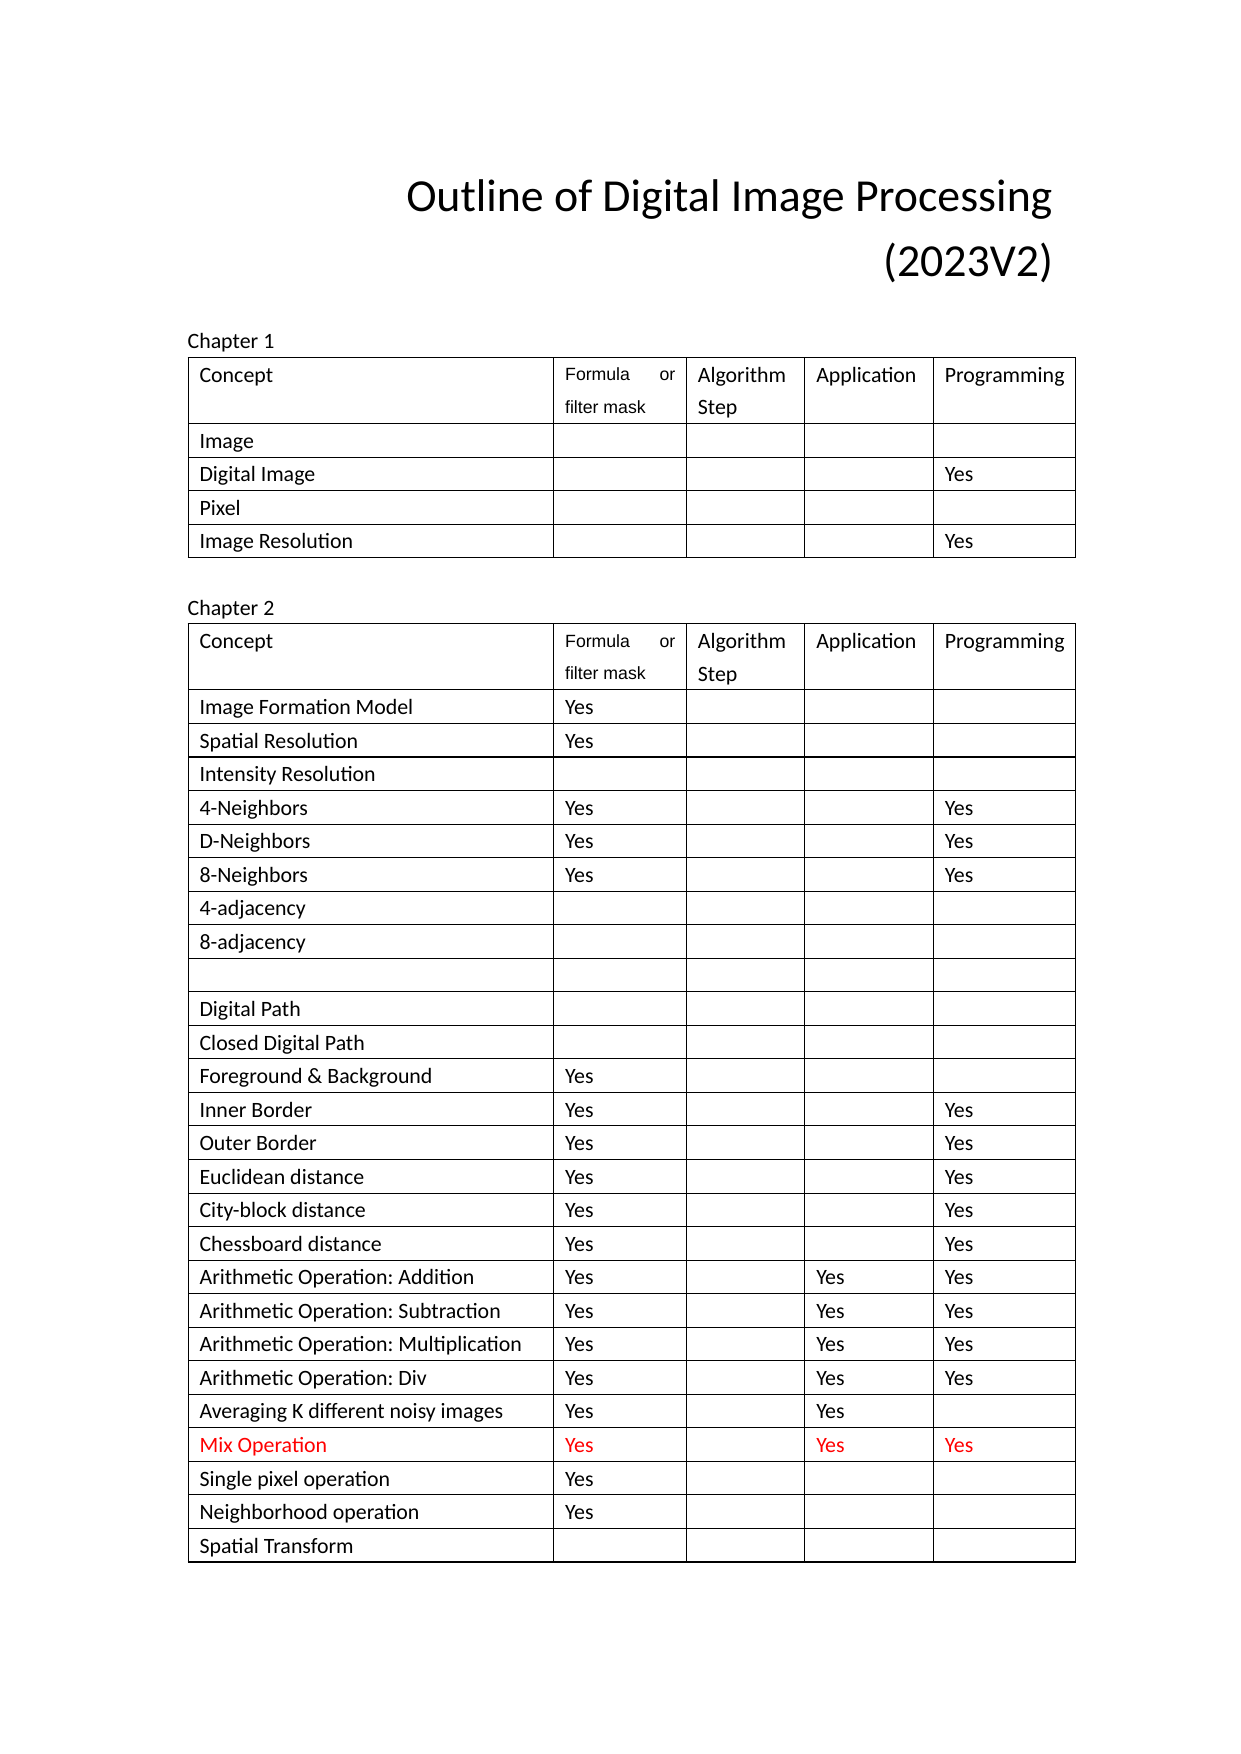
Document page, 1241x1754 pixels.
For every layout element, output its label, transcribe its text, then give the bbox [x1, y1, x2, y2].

table_cell Spatial Transform [189, 1529, 553, 1561]
table_cell Pixel [189, 491, 553, 524]
table_cell [189, 959, 553, 991]
table_cell [805, 1194, 933, 1226]
table_cell [934, 491, 1075, 524]
table_cell [805, 1059, 933, 1092]
table_cell [805, 1026, 933, 1058]
table_cell Yes [554, 1126, 686, 1159]
table_cell Arithmetic Operation: Div [189, 1361, 553, 1394]
text Outline of Digital Image Processing [187, 162, 1053, 227]
table_cell Yes [554, 1328, 686, 1360]
table_cell [934, 424, 1075, 457]
table_cell Yes [554, 1093, 686, 1125]
table_header Algorithm Step [687, 358, 804, 423]
table_cell 4-Neighbors [189, 791, 553, 823]
table_cell [805, 1093, 933, 1125]
table_cell Image Resolution [189, 525, 553, 557]
table_cell 8-adjacency [189, 925, 553, 958]
table_cell Digital Path [189, 992, 553, 1025]
table_header Formula or filter mask [554, 358, 686, 423]
table_cell Yes [554, 1261, 686, 1293]
table_cell [805, 925, 933, 958]
table_cell [687, 1395, 804, 1427]
table_cell Foreground & Background [189, 1059, 553, 1092]
text (2023V2) [187, 227, 1053, 292]
table_cell [805, 1126, 933, 1159]
table_cell Yes [554, 825, 686, 857]
table_cell [805, 1462, 933, 1494]
text Chapter 1 [187, 324, 1053, 357]
table_cell Yes [554, 858, 686, 891]
table_cell [554, 959, 686, 991]
table_cell Yes [554, 690, 686, 723]
table_cell Yes [554, 1495, 686, 1528]
table_cell Yes [805, 1395, 933, 1427]
table_cell [805, 690, 933, 723]
table_cell Yes [934, 1428, 1075, 1461]
table_cell [934, 690, 1075, 723]
table_cell [554, 892, 686, 924]
table_cell [687, 825, 804, 857]
table_cell [687, 1462, 804, 1494]
table_cell [687, 791, 804, 823]
table_cell [687, 892, 804, 924]
table_cell Yes [934, 825, 1075, 857]
table_cell [805, 458, 933, 490]
table_cell [687, 1227, 804, 1259]
table_cell [934, 1495, 1075, 1528]
table_cell Digital Image [189, 458, 553, 490]
table_cell [687, 424, 804, 457]
table_cell Inner Border [189, 1093, 553, 1125]
table_header Concept [189, 358, 553, 423]
table_cell [554, 1026, 686, 1058]
table_cell Yes [554, 1294, 686, 1327]
table_cell [805, 1160, 933, 1192]
table_cell Single pixel operation [189, 1462, 553, 1494]
table_cell Yes [934, 791, 1075, 823]
table_cell Arithmetic Operation: Addition [189, 1261, 553, 1293]
table_cell Yes [805, 1261, 933, 1293]
table_cell Yes [934, 1126, 1075, 1159]
table_cell Yes [554, 1059, 686, 1092]
table_cell [934, 892, 1075, 924]
table_header Application [805, 358, 933, 423]
table_cell Yes [805, 1428, 933, 1461]
table_header Application [805, 624, 933, 689]
table_cell [805, 858, 933, 891]
table_cell [934, 1026, 1075, 1058]
table_cell [805, 758, 933, 790]
table_header Programming [934, 358, 1075, 423]
table_header Algorithm Step [687, 624, 804, 689]
table_cell [805, 959, 933, 991]
table_cell Yes [934, 858, 1075, 891]
table_cell Arithmetic Operation: Subtraction [189, 1294, 553, 1327]
table_cell [687, 1026, 804, 1058]
table_cell [554, 491, 686, 524]
table_cell [805, 1495, 933, 1528]
table_cell [934, 925, 1075, 958]
table_cell [687, 1495, 804, 1528]
table_cell Yes [934, 1361, 1075, 1394]
table_cell Yes [805, 1361, 933, 1394]
table_cell Yes [805, 1328, 933, 1360]
table_cell Yes [934, 1093, 1075, 1125]
table_cell City-block distance [189, 1194, 553, 1226]
table_cell [687, 1059, 804, 1092]
table_cell Yes [805, 1294, 933, 1327]
table_cell Spatial Resolution [189, 724, 553, 756]
table_cell Yes [554, 724, 686, 756]
table_cell [687, 458, 804, 490]
table_cell Yes [934, 1294, 1075, 1327]
table_cell Yes [934, 1328, 1075, 1360]
table_cell [934, 992, 1075, 1025]
table_cell Yes [554, 1462, 686, 1494]
table_cell [687, 491, 804, 524]
table_cell [934, 1529, 1075, 1561]
table_cell [687, 925, 804, 958]
table_cell [805, 424, 933, 457]
table_cell Averaging K different noisy images [189, 1395, 553, 1427]
table_cell [934, 1059, 1075, 1092]
table_cell [687, 1160, 804, 1192]
table_cell Neighborhood operation [189, 1495, 553, 1528]
table_cell Image [189, 424, 553, 457]
table_cell [687, 1529, 804, 1561]
table_cell 4-adjacency [189, 892, 553, 924]
table_cell Image Formation Model [189, 690, 553, 723]
table_cell [805, 491, 933, 524]
table_cell [554, 525, 686, 557]
table_cell Yes [554, 1194, 686, 1226]
table_cell [554, 424, 686, 457]
table_cell [934, 1462, 1075, 1494]
table_cell [934, 724, 1075, 756]
table_cell Yes [554, 1395, 686, 1427]
table_cell Yes [554, 1361, 686, 1394]
table_cell [687, 1428, 804, 1461]
table_cell Closed Digital Path [189, 1026, 553, 1058]
table_header Concept [189, 624, 553, 689]
table_cell Yes [934, 1194, 1075, 1226]
table_cell [554, 758, 686, 790]
table_cell [805, 525, 933, 557]
table_cell [687, 959, 804, 991]
table_cell [934, 1395, 1075, 1427]
table_cell [805, 791, 933, 823]
table_cell Outer Border [189, 1126, 553, 1159]
table_cell Mix Operation [189, 1428, 553, 1461]
table_header Programming [934, 624, 1075, 689]
text Chapter 2 [187, 591, 1053, 623]
table_cell Euclidean distance [189, 1160, 553, 1192]
table_cell [687, 858, 804, 891]
table_cell Yes [554, 1227, 686, 1259]
table_cell [687, 1126, 804, 1159]
table_cell [687, 1328, 804, 1360]
table_cell [687, 1361, 804, 1394]
table_cell Yes [554, 791, 686, 823]
table_cell [687, 1294, 804, 1327]
table_cell Chessboard distance [189, 1227, 553, 1259]
table_cell Yes [934, 1160, 1075, 1192]
table_cell [687, 690, 804, 723]
table_cell [805, 892, 933, 924]
table_cell [554, 992, 686, 1025]
table_cell 8-Neighbors [189, 858, 553, 891]
table_cell [805, 992, 933, 1025]
table_cell [934, 758, 1075, 790]
table_header Formula or filter mask [554, 624, 686, 689]
table_cell Yes [934, 1261, 1075, 1293]
table_cell [554, 925, 686, 958]
table_cell [687, 724, 804, 756]
table_cell [805, 1227, 933, 1259]
table_cell Intensity Resolution [189, 758, 553, 790]
table_cell [687, 758, 804, 790]
table_cell Yes [934, 1227, 1075, 1259]
table_cell [805, 1529, 933, 1561]
table_cell Arithmetic Operation: Multiplication [189, 1328, 553, 1360]
table_cell [805, 825, 933, 857]
table_cell Yes [554, 1160, 686, 1192]
table_cell [687, 1093, 804, 1125]
table_cell [805, 724, 933, 756]
table_cell [554, 458, 686, 490]
table_cell Yes [934, 525, 1075, 557]
table_cell [687, 525, 804, 557]
table_cell D-Neighbors [189, 825, 553, 857]
table_cell [687, 1261, 804, 1293]
table_cell [934, 959, 1075, 991]
table_cell [554, 1529, 686, 1561]
table_cell [687, 992, 804, 1025]
table_cell Yes [554, 1428, 686, 1461]
table_cell Yes [934, 458, 1075, 490]
table_cell [687, 1194, 804, 1226]
